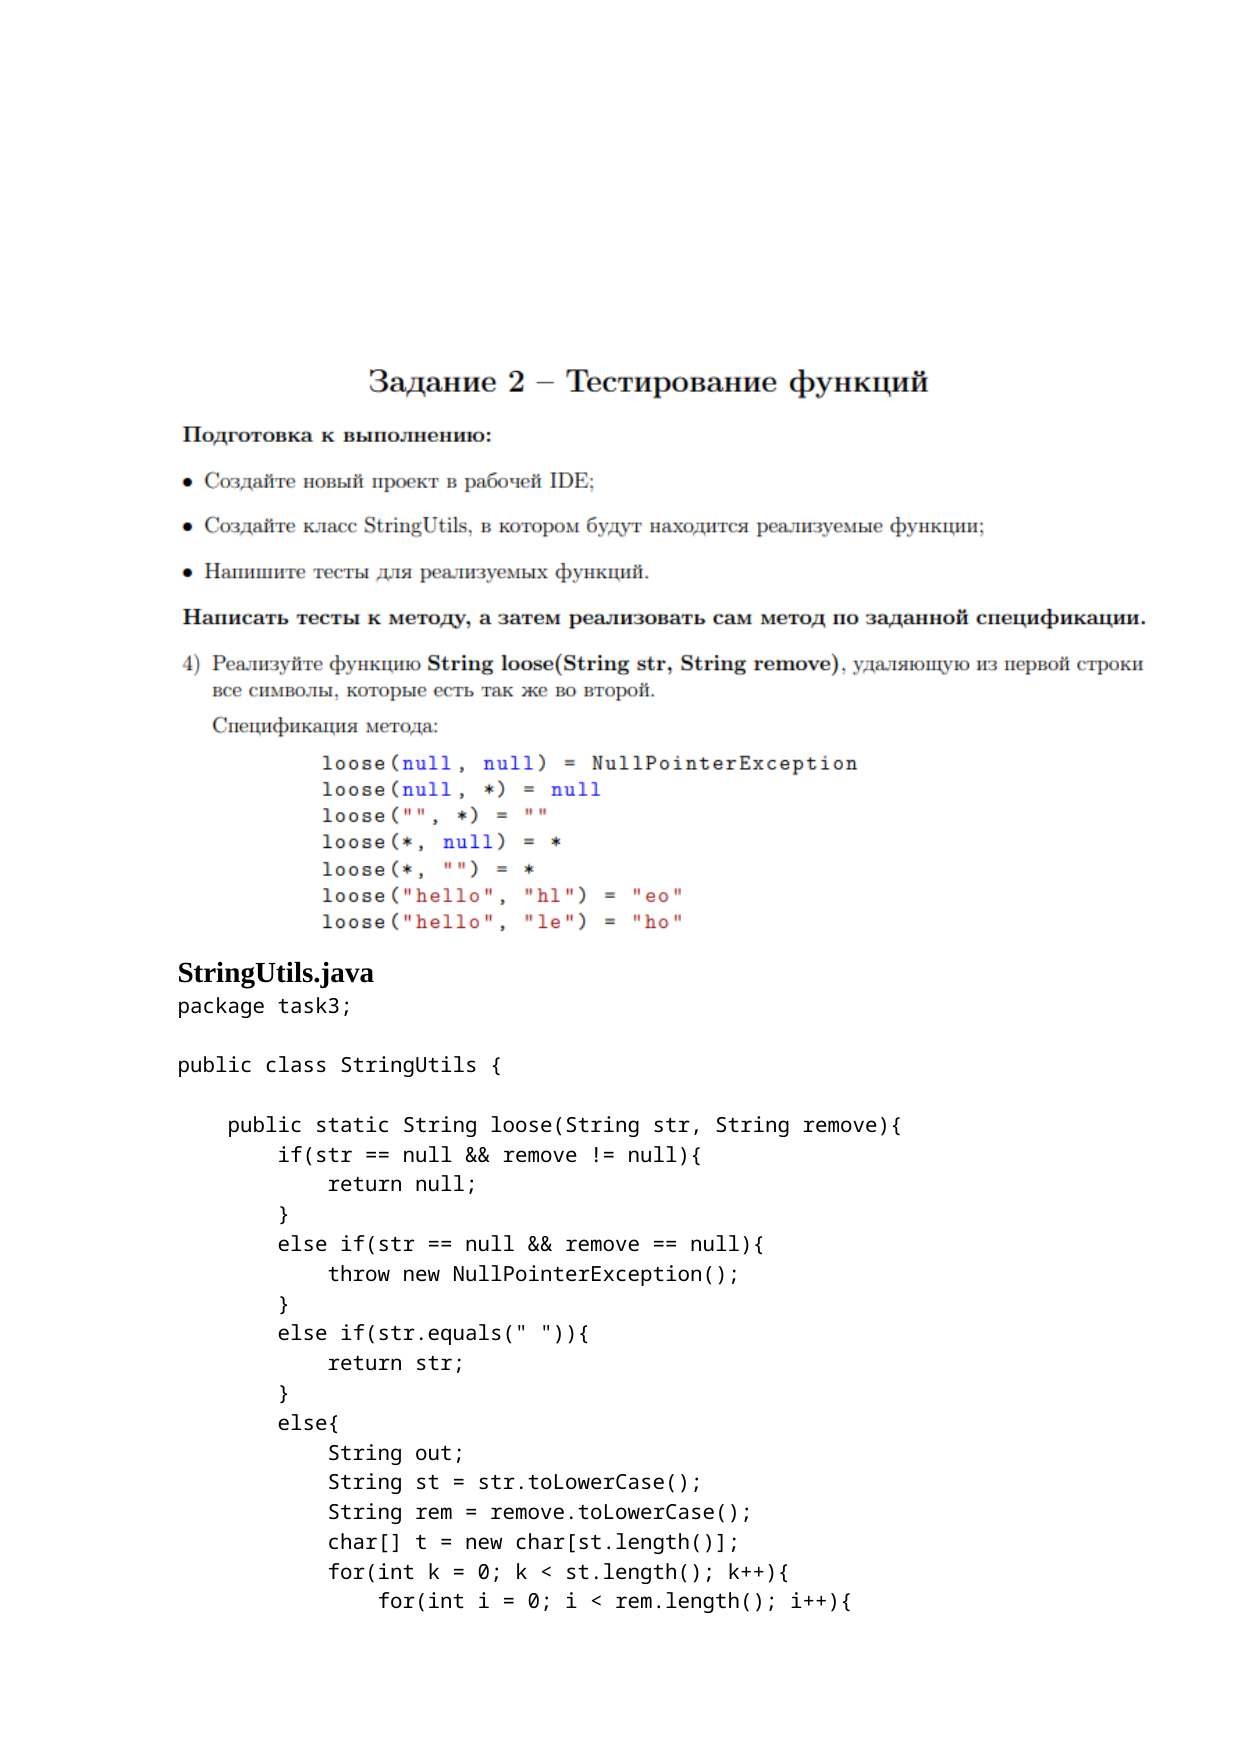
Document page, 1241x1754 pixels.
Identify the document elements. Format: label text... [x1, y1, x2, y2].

text if(str == null && remove != null){ [177, 1140, 1152, 1168]
text else{ [177, 1408, 1152, 1436]
text throw new NullPointerException(); [177, 1259, 1152, 1287]
text public class StringUtils { [177, 1050, 1152, 1079]
text } [177, 1378, 1152, 1407]
text return null; [177, 1169, 1152, 1198]
text String out; [177, 1438, 1152, 1466]
text StringUtils.java [177, 956, 1152, 989]
picture [177, 364, 1152, 630]
text } [177, 1199, 1152, 1228]
text String rem = remove.toLowerCase(); [177, 1497, 1152, 1526]
text } [177, 1289, 1152, 1317]
text for(int k = 0; k < st.length(); k++){ [177, 1557, 1152, 1585]
text String st = str.toLowerCase(); [177, 1467, 1152, 1496]
picture [177, 648, 1152, 938]
text package task3; [177, 991, 1152, 1019]
text return str; [177, 1348, 1152, 1377]
text else if(str.equals(" ")){ [177, 1318, 1152, 1347]
text char[] t = new char[st.length()]; [177, 1527, 1152, 1556]
text else if(str == null && remove == null){ [177, 1229, 1152, 1258]
text public static String loose(String str, String remove){ [177, 1110, 1152, 1138]
text for(int i = 0; i < rem.length(); i++){ [177, 1587, 1152, 1615]
